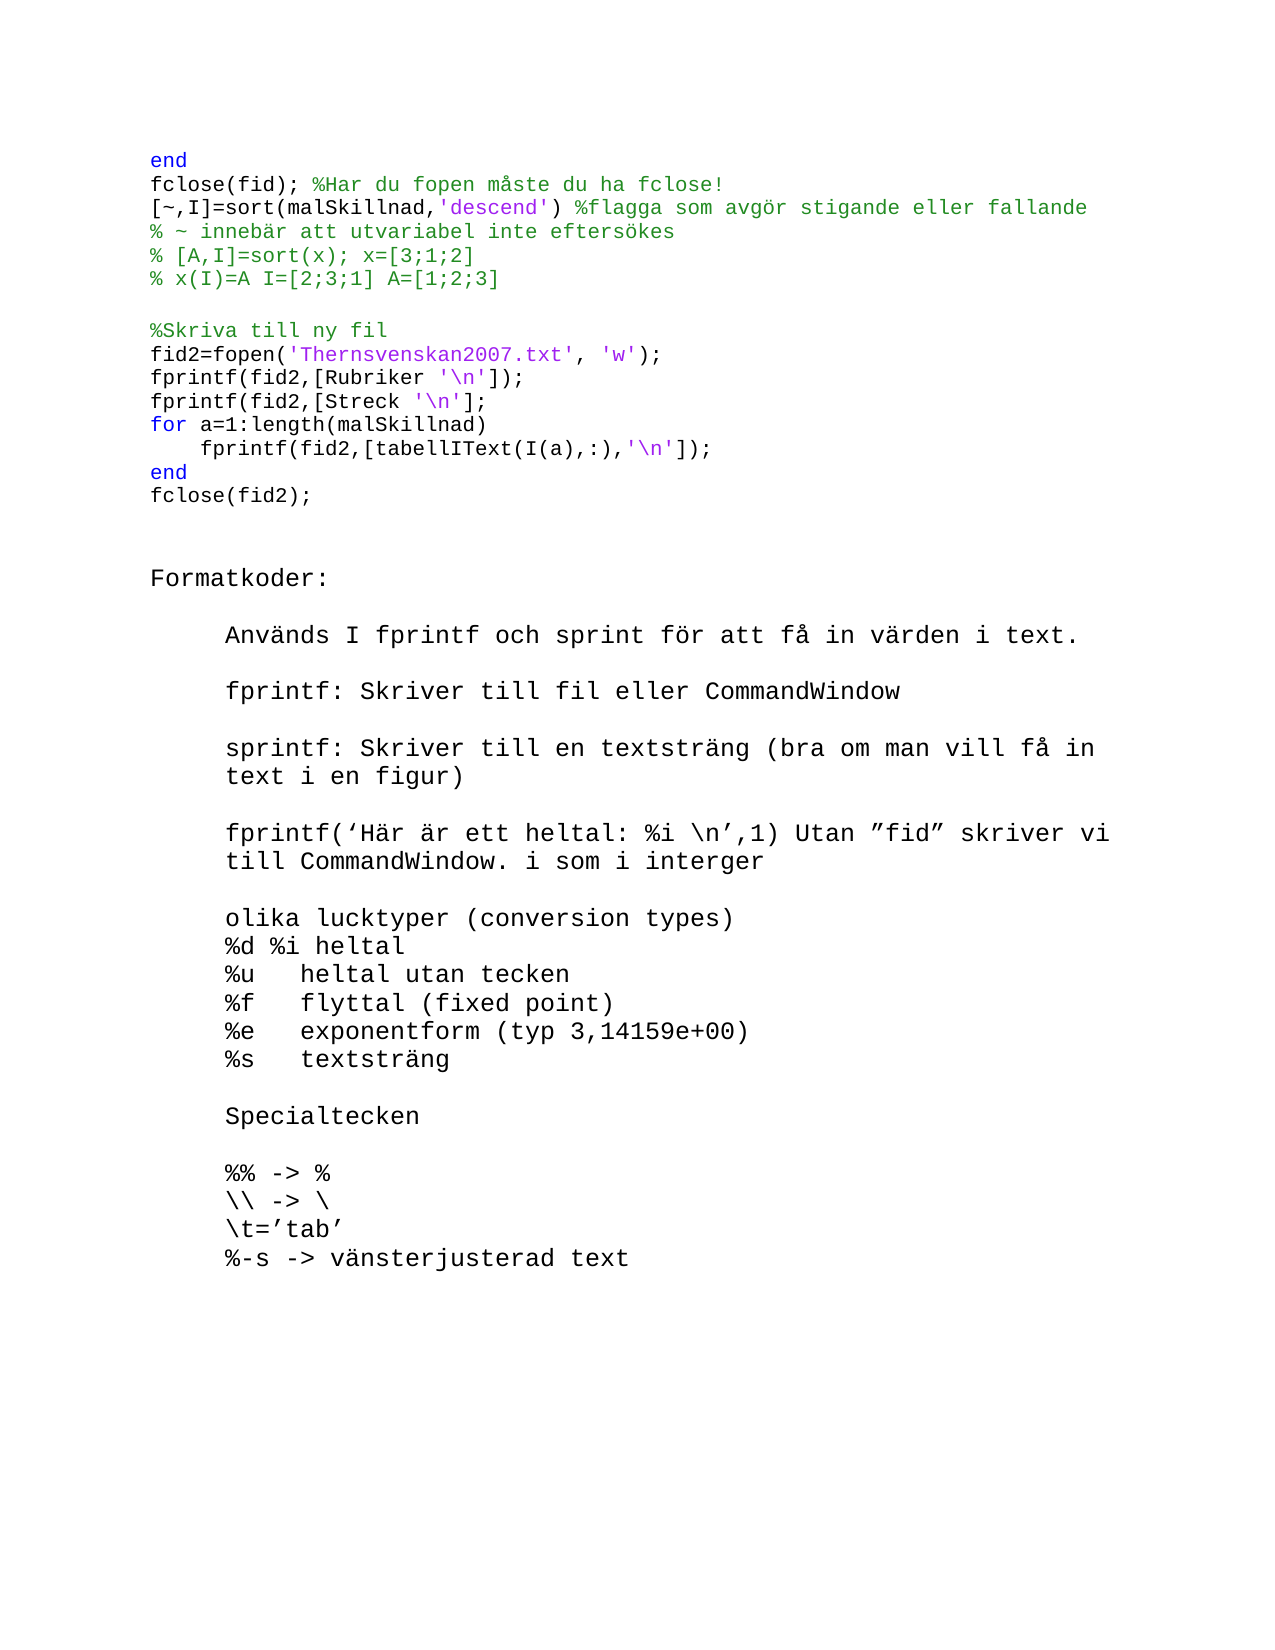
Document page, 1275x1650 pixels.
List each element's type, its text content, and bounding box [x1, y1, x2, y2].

text % [A,I]=sort(x); x=[3;1;2] [150, 244, 1125, 268]
text fclose(fid2); [150, 485, 1125, 509]
text %u heltal utan tecken [225, 962, 1125, 990]
text fprintf(‘Här är ett heltal: %i \n’,1) Utan ”fid” skriver vi till CommandWindow. i som i interger [225, 820, 1125, 877]
text sprintf: Skriver till en textsträng (bra om man vill få in [150, 735, 1125, 764]
text end [150, 462, 1125, 485]
text \\ -> \ [225, 1189, 1125, 1217]
text [~,I]=sort(malSkillnad,'descend') %flagga som avgör stigande eller fallande [150, 197, 1125, 221]
text fprintf(fid2,[Streck '\n']; [150, 391, 1125, 414]
text text i en figur) [150, 764, 1125, 792]
text olika lucktyper (conversion types) [225, 905, 1125, 934]
text Specialtecken [225, 1104, 1125, 1132]
text % ~ innebär att utvariabel inte eftersökes [150, 221, 1125, 244]
text fprintf(fid2,[tabellIText(I(a),:),'\n']); [150, 438, 1125, 462]
text \t=’tab’ [225, 1217, 1125, 1245]
text fclose(fid); %Har du fopen måste du ha fclose! [150, 174, 1125, 197]
text %s textsträng [225, 1047, 1125, 1075]
text Formatkoder: [150, 566, 1125, 594]
text fprintf: Skriver till fil eller CommandWindow [150, 679, 1125, 707]
text fid2=fopen('Thernsvenskan2007.txt', 'w'); [150, 343, 1125, 367]
text %-s -> vänsterjusterad text [225, 1245, 1125, 1274]
text %% -> % [225, 1160, 1125, 1189]
text for a=1:length(malSkillnad) [150, 414, 1125, 438]
text end [150, 150, 1125, 174]
text fprintf(fid2,[Rubriker '\n']); [150, 367, 1125, 391]
text %e exponentform (typ 3,14159e+00) [225, 1019, 1125, 1047]
text %f flyttal (fixed point) [225, 990, 1125, 1019]
text Används I fprintf och sprint för att få in värden i text. [150, 622, 1125, 651]
text %Skriva till ny fil [150, 320, 1125, 343]
text %d %i heltal [225, 934, 1125, 962]
text % x(I)=A I=[2;3;1] A=[1;2;3] [150, 268, 1125, 292]
